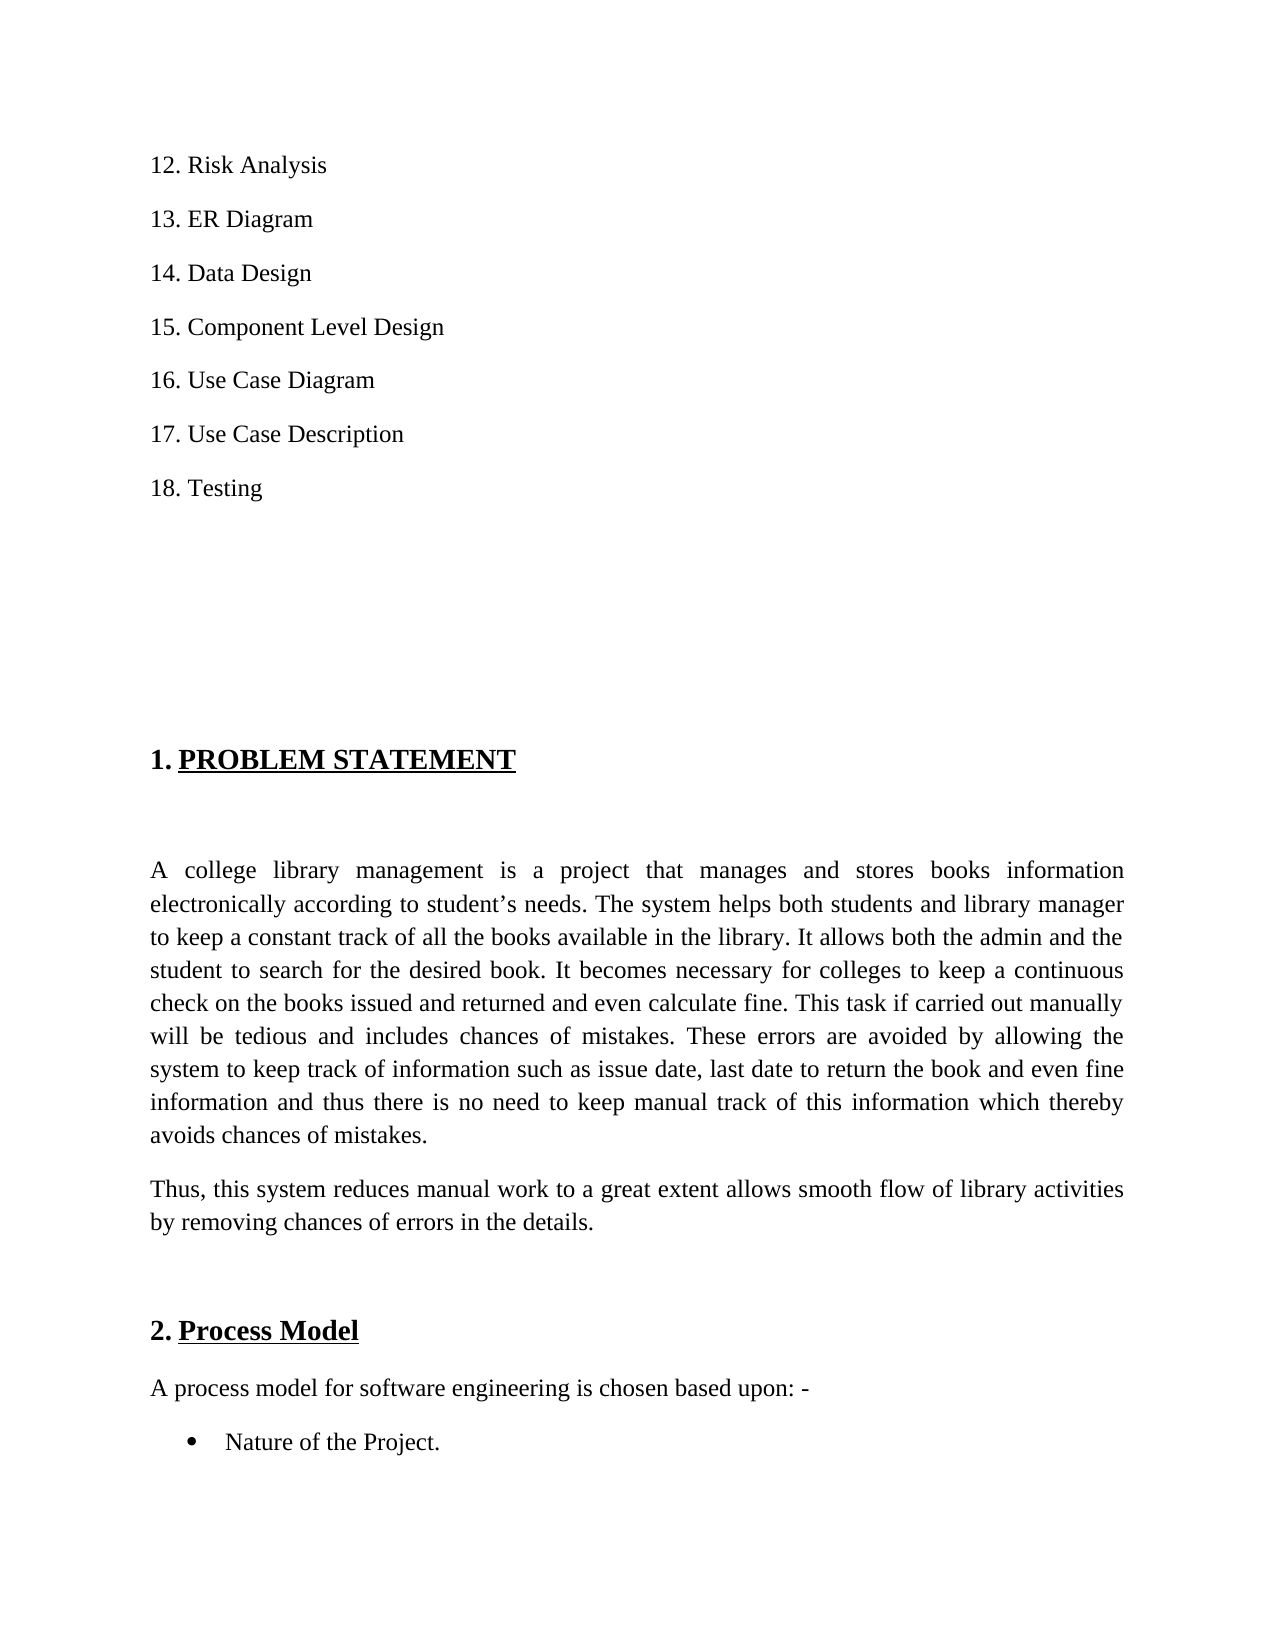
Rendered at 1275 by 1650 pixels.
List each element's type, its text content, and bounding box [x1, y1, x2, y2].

text A college library management is a project that manages and stores books information electronically according to student’s needs. The system helps both students and library manager to keep a constant track of all the books available in the library. It allows both the admin and the student to search for the desired book. It becomes necessary for colleges to keep a continuous check on the books issued and returned and even calculate fine. This task if carried out manually will be tedious and includes chances of mistakes. These errors are avoided by allowing the system to keep track of information such as issue date, last date to return the book and even fine information and thus there is no need to keep manual track of this information which thereby avoids chances of mistakes. [150, 856, 1125, 1148]
list Nature of the Project. [187, 1427, 1125, 1456]
text 18. Testing [150, 473, 1125, 502]
text 15. Component Level Design [150, 312, 1125, 340]
text 14. Data Design [150, 258, 1125, 286]
text 17. Use Case Description [150, 419, 1125, 448]
text A process model for software engineering is chosen based upon: - [150, 1373, 1125, 1402]
text 13. ER Diagram [150, 204, 1125, 233]
text 16. Use Case Diagram [150, 365, 1125, 394]
text 1. PROBLEM STATEMENT [150, 742, 1125, 776]
text 2. Process Model [150, 1313, 1125, 1347]
text Thus, this system reduces manual work to a great extent allows smooth flow of library activities by removing chances of errors in the details. [150, 1174, 1125, 1235]
text 12. Risk Analysis [150, 150, 1125, 179]
